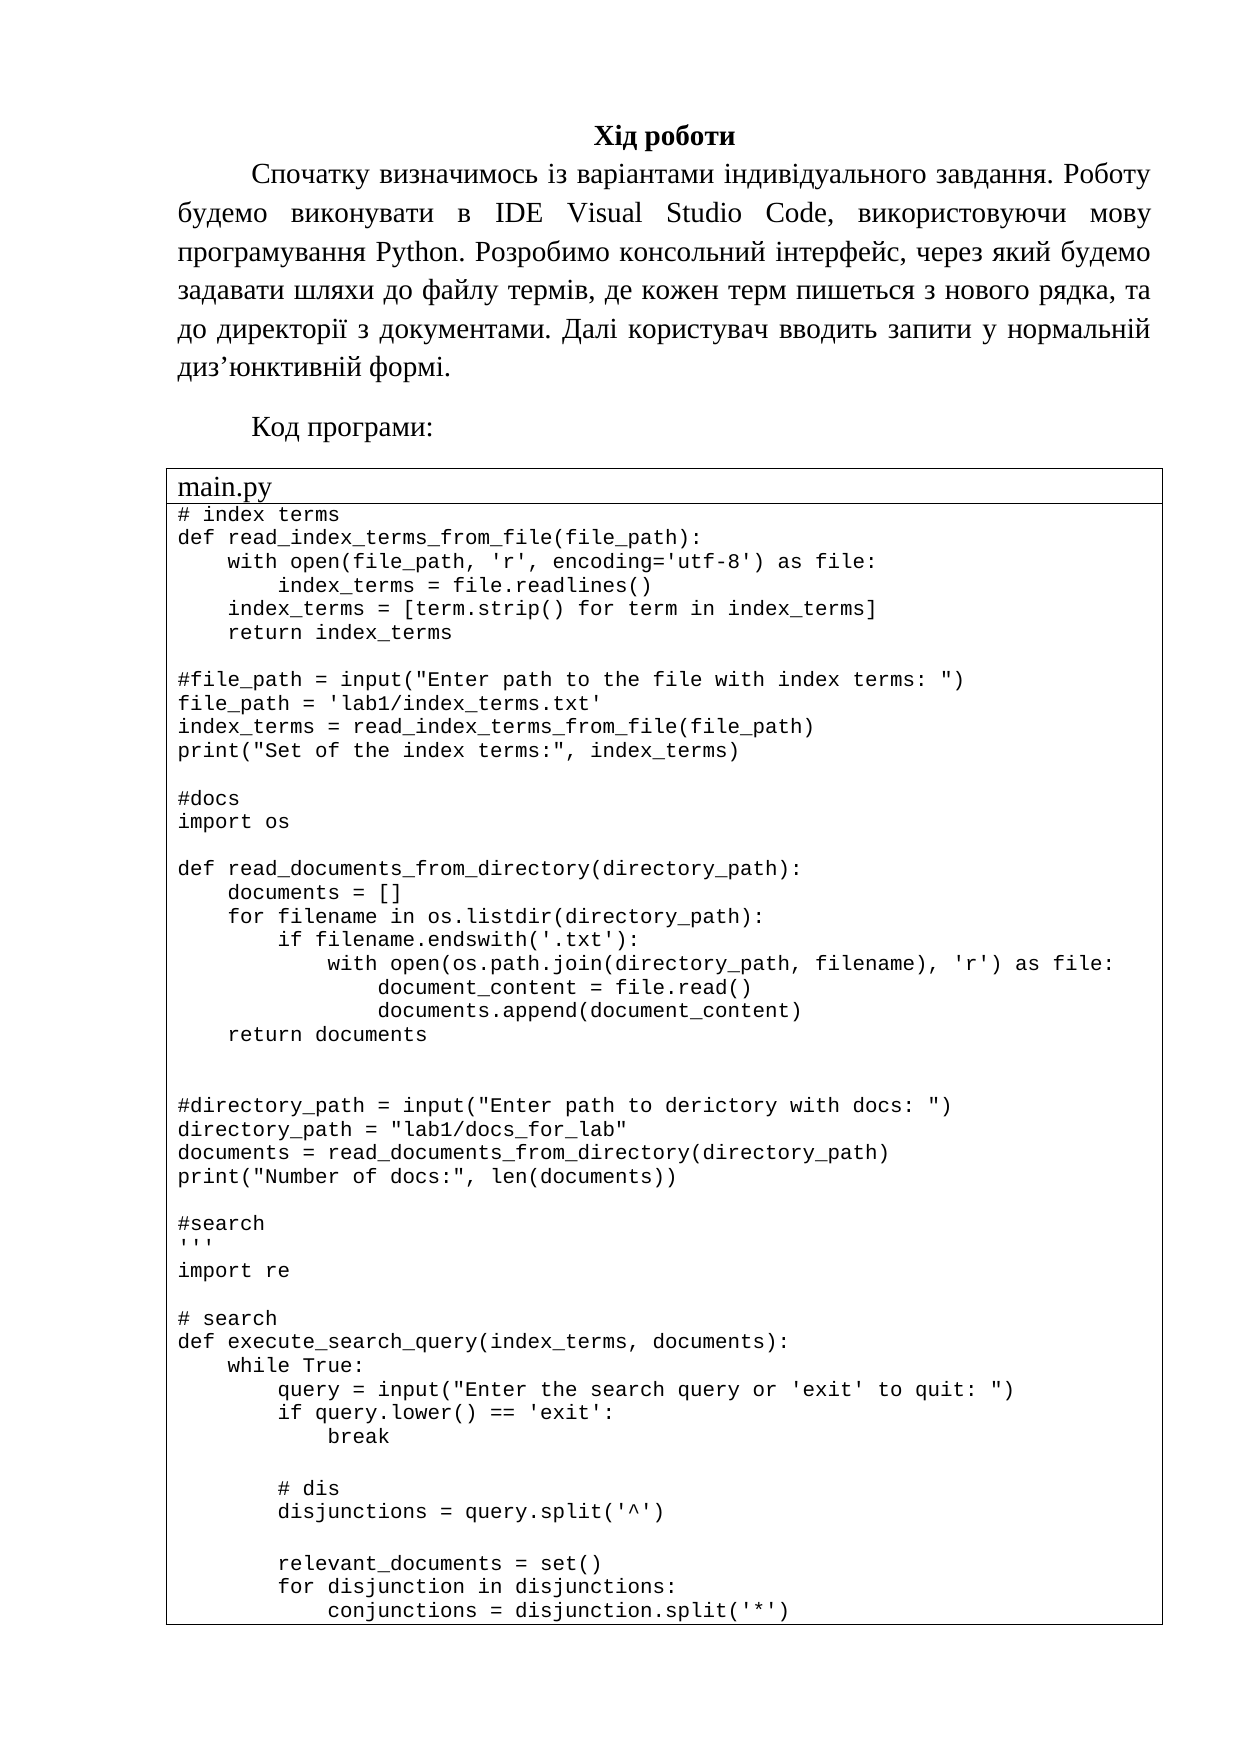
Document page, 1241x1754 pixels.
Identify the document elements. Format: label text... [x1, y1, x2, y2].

table_header main.py [167, 469, 1162, 503]
text Код програми: [177, 409, 1152, 442]
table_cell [167, 504, 1162, 1624]
text Хід роботи [177, 118, 1152, 152]
text Спочатку визначимось із варіантами індивідуального завдання. Роботу будемо виконувати в IDE Visual Studio Code, використовуючи мову програмування Python. Розробимо консольний інтерфейс, через який будемо задавати шляхи до файлу термів, де кожен терм пишеться з нового рядка, та до директорії з документами. Далі користувач вводить запити у нормальній диз’юнктивній формі. [177, 157, 1152, 383]
